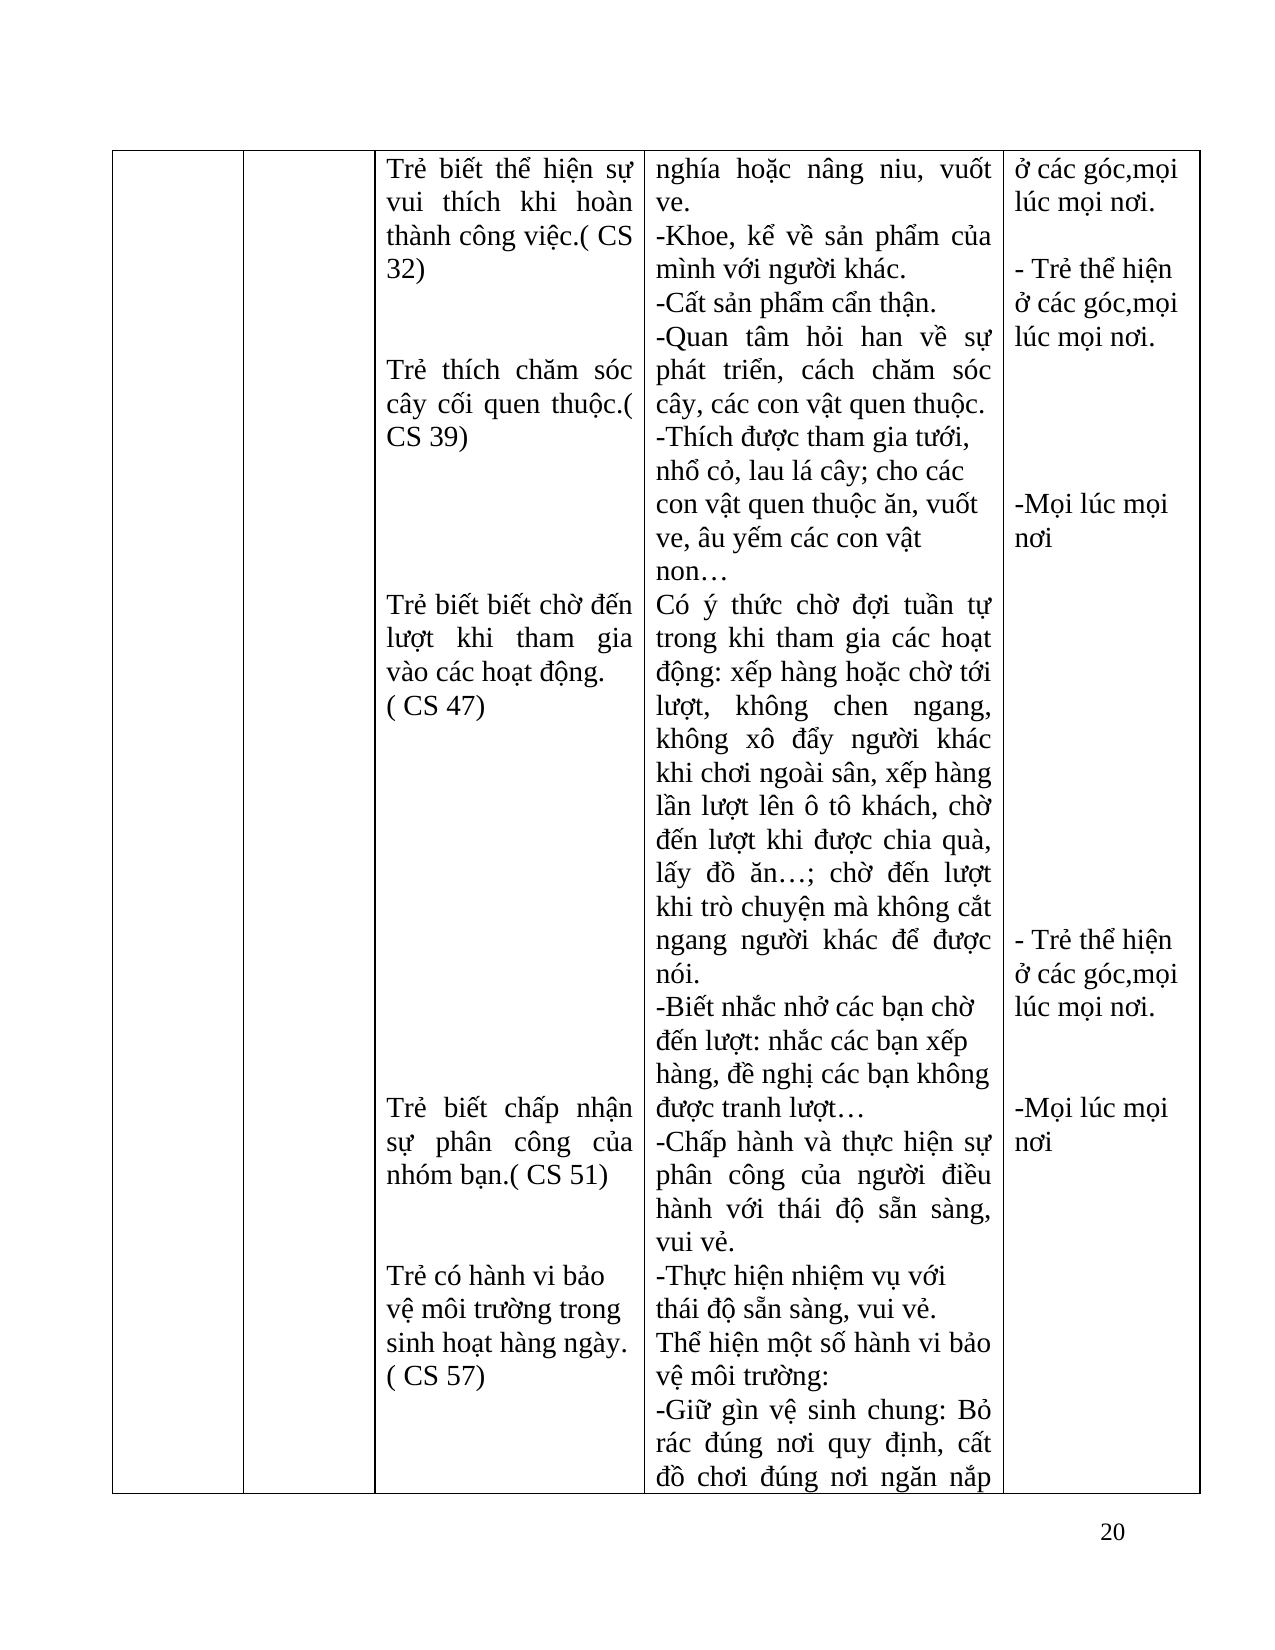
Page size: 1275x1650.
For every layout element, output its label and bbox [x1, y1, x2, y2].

table_cell [1004, 151, 1199, 1493]
table_cell [376, 151, 644, 1493]
table_cell [244, 151, 374, 1493]
table_cell [645, 151, 1003, 1493]
